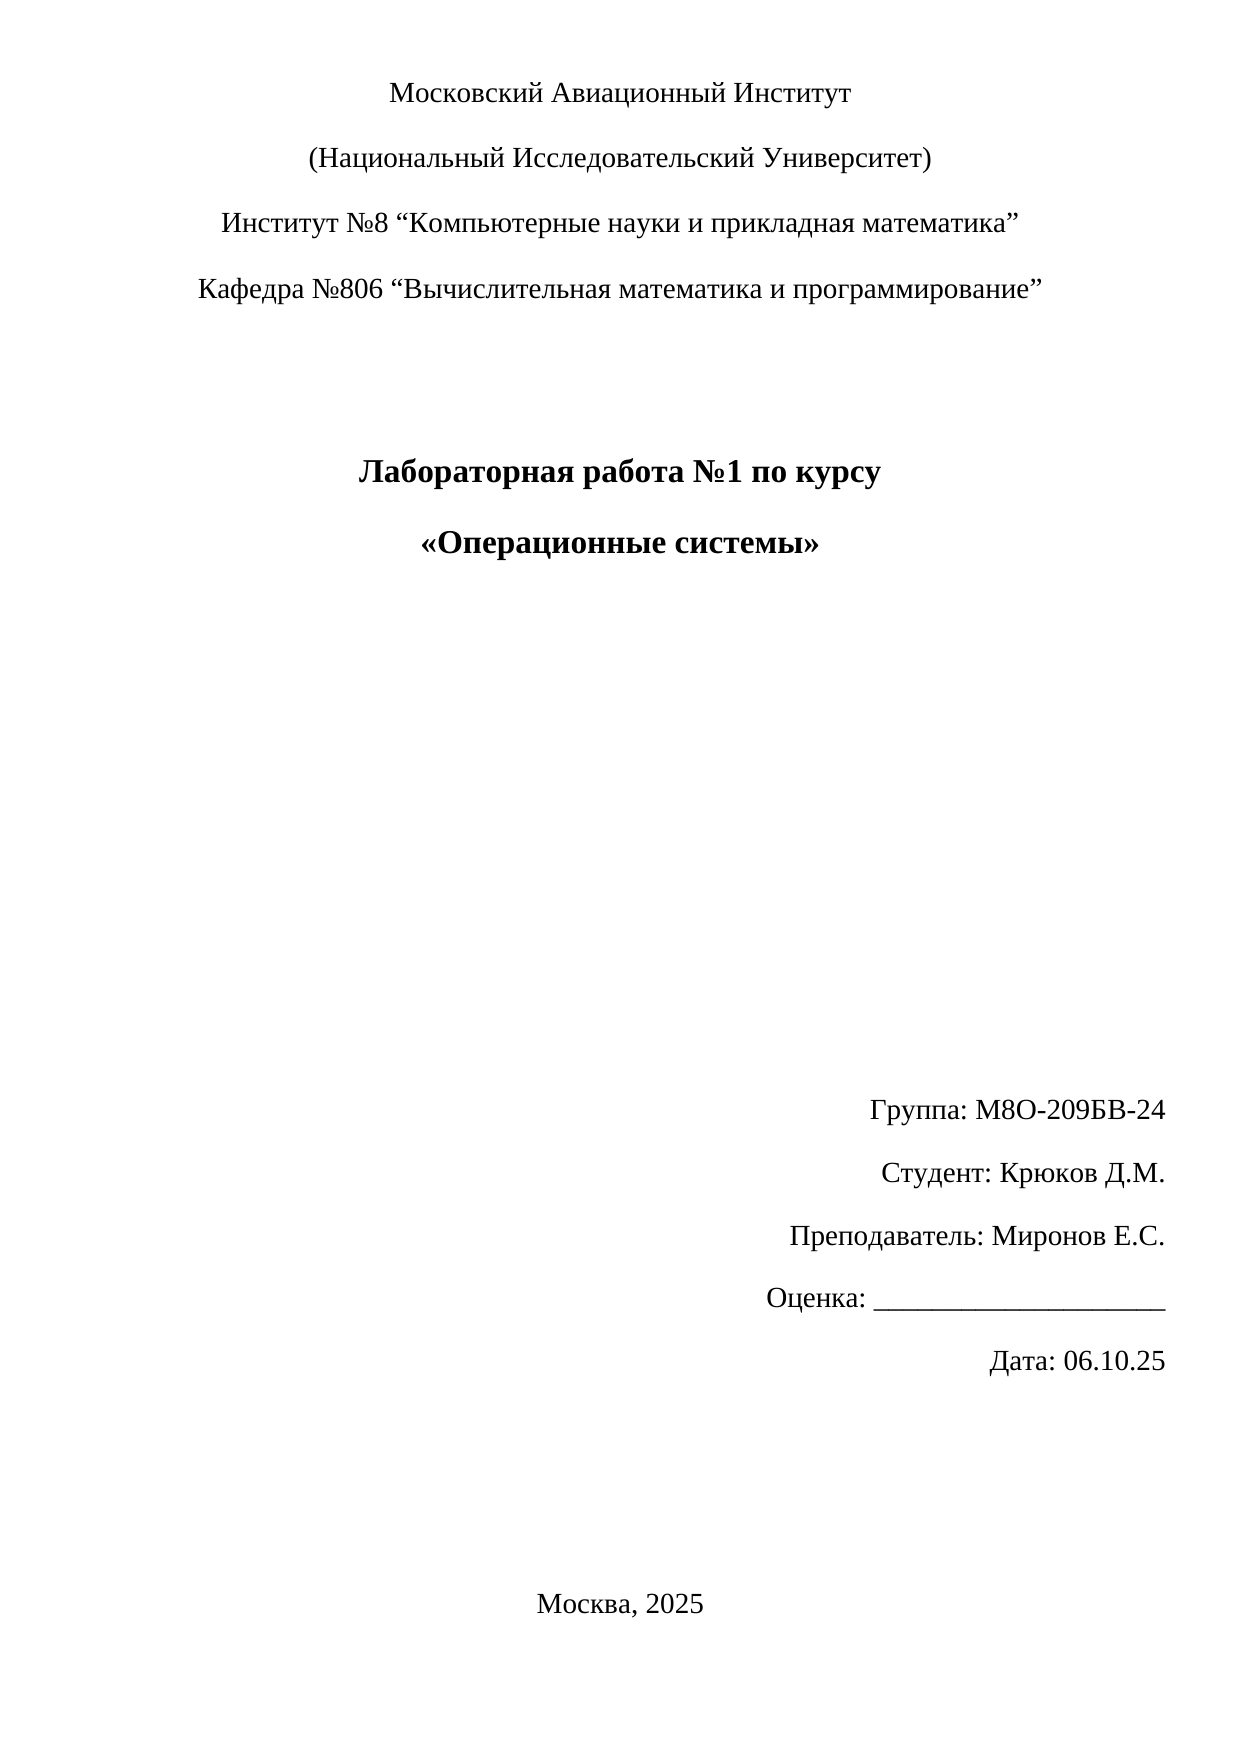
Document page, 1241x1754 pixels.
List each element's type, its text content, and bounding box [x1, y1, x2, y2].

text Преподаватель: Миронов Е.С. [75, 1218, 1165, 1251]
text (Национальный Исследовательский Университет) [75, 140, 1165, 174]
text Институт №8 “Компьютерные науки и прикладная математика” [75, 206, 1165, 239]
text Студент: Крюков Д.М. [75, 1155, 1165, 1188]
text Группа: М8О-209БВ-24 [75, 1092, 1165, 1126]
text Москва, 2025 [75, 1587, 1165, 1620]
text Дата: 06.10.25 [75, 1343, 1165, 1377]
text Московский Авиационный Институт [75, 75, 1165, 108]
text Лабораторная работа №1 по курсу [75, 451, 1165, 490]
text Кафедра №806 “Вычислительная математика и программирование” [75, 271, 1165, 304]
text «Операционные системы» [75, 522, 1165, 560]
text Оценка: ____________________ [75, 1280, 1165, 1314]
